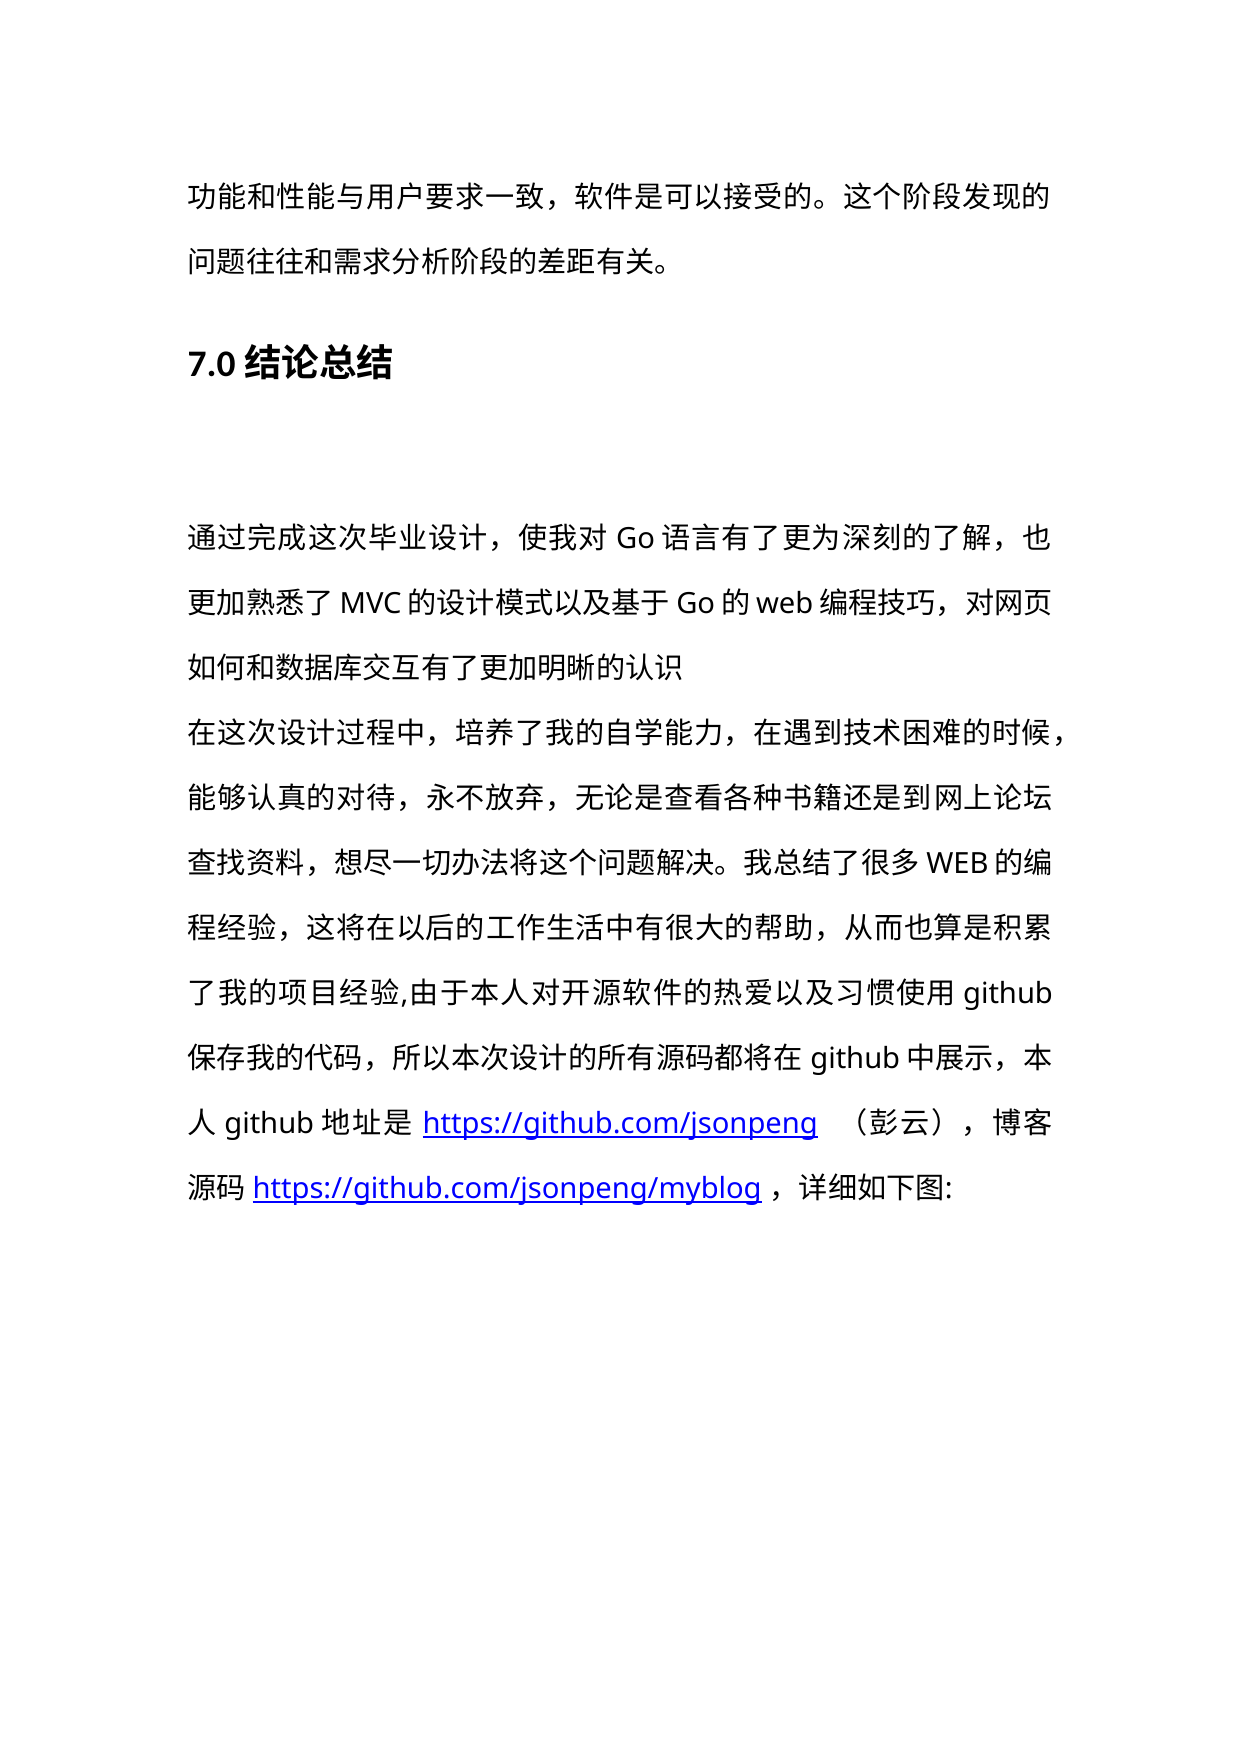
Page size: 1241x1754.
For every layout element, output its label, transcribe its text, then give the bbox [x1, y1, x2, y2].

text 在这次设计过程中，培养了我的自学能力，在遇到技术困难的时候，能够认真的对待，永不放弃，无论是查看各种书籍还是到网上论坛查找资料，想尽一切办法将这个问题解决。我总结了很多WEB的编程经验，这将在以后的工作生活中有很大的帮助，从而也算是积累了我的项目经验,由于本人对开源软件的热爱以及习惯使用github保存我的代码，所以本次设计的所有源码都将在github中展示，本人github地址是 https://github.com/jsonpeng （彭云），博客源码 https://github.com/jsonpeng/myblog ，详细如下图: [187, 698, 1053, 1218]
text 通过完成这次毕业设计，使我对Go语言有了更为深刻的了解，也更加熟悉了MVC的设计模式以及基于Go的web编程技巧，对网页如何和数据库交互有了更加明晰的认识 [187, 503, 1053, 698]
subtitle 7.0 结论总结 [187, 327, 1053, 392]
text 功能和性能与用户要求一致，软件是可以接受的。这个阶段发现的问题往往和需求分析阶段的差距有关。 [187, 162, 1053, 292]
